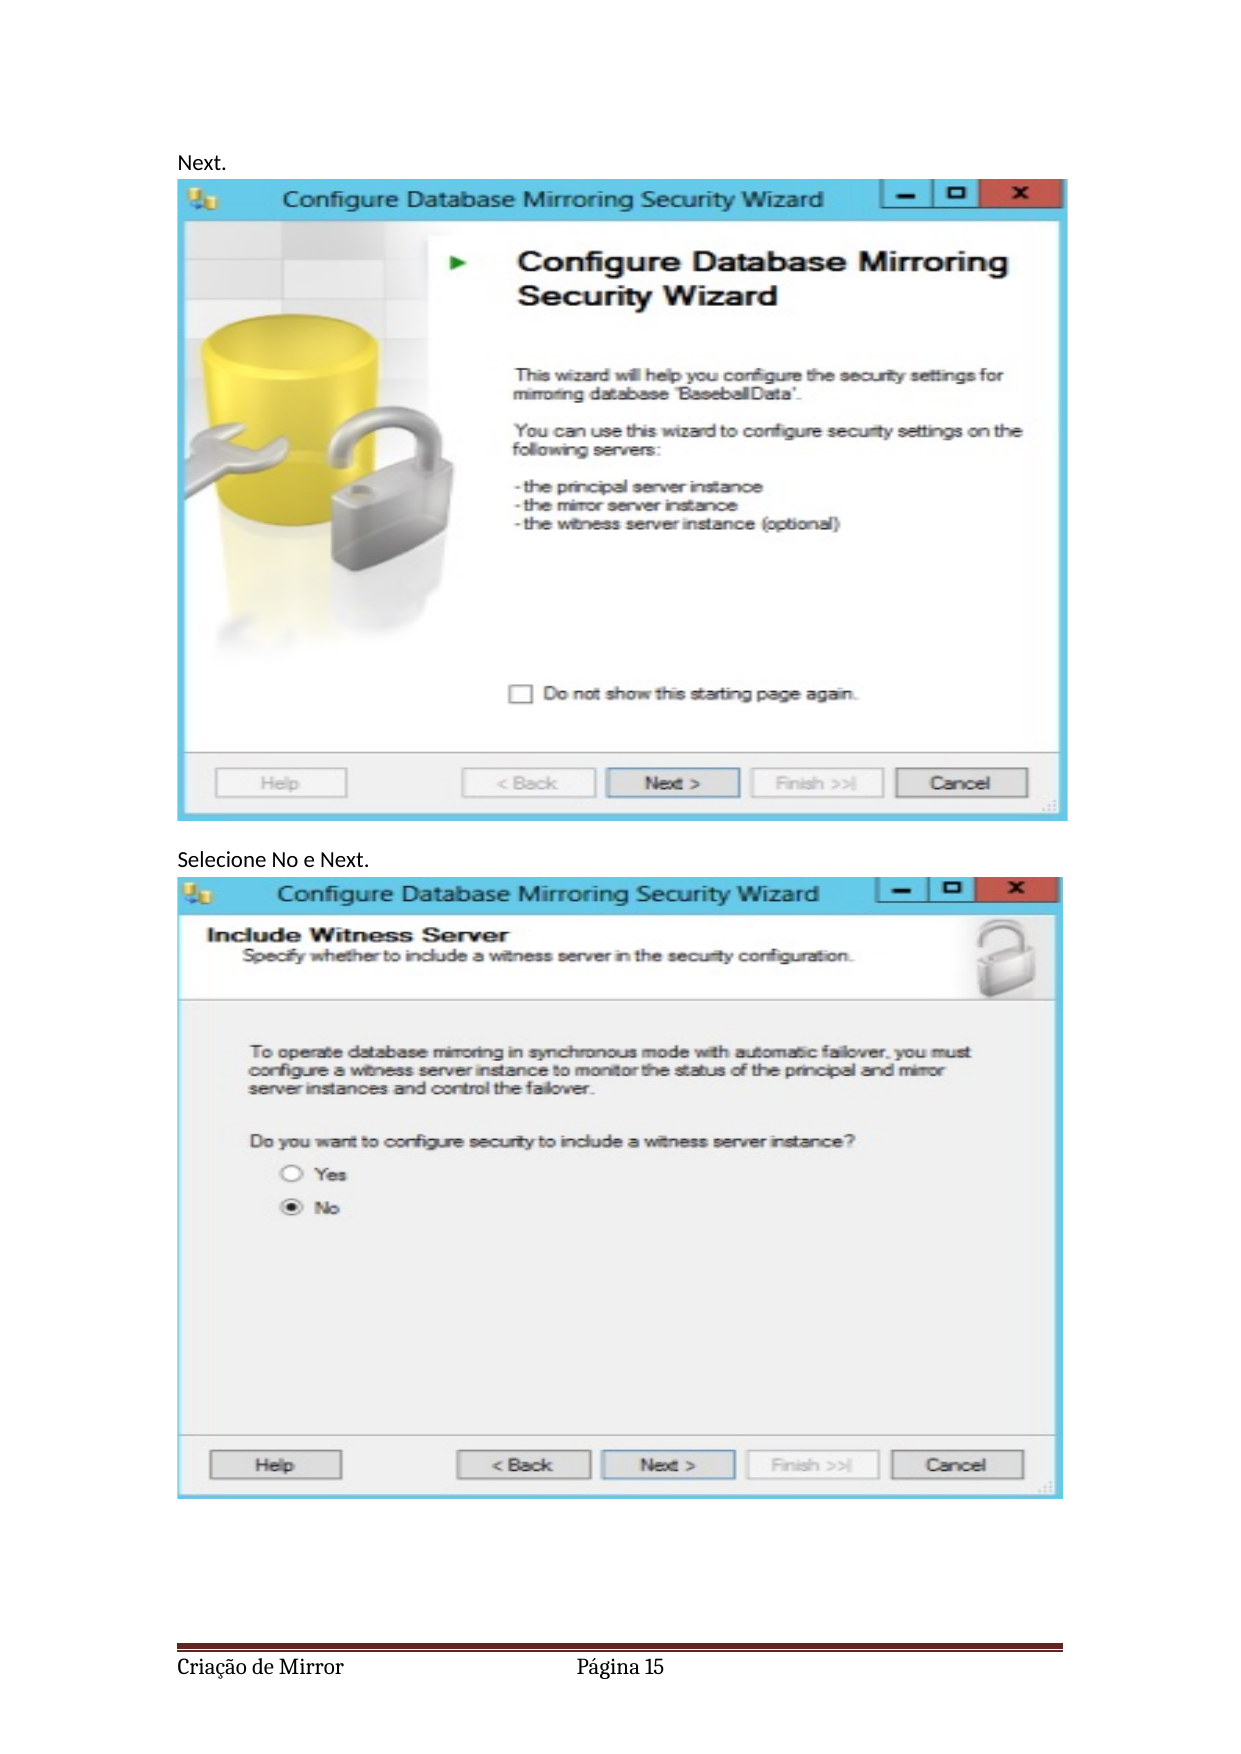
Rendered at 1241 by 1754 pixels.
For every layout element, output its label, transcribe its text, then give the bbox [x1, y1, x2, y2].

text Selecione No e Next. [177, 845, 1063, 877]
text Next. [177, 148, 1063, 179]
picture [177, 877, 1063, 1499]
picture [177, 179, 1068, 821]
